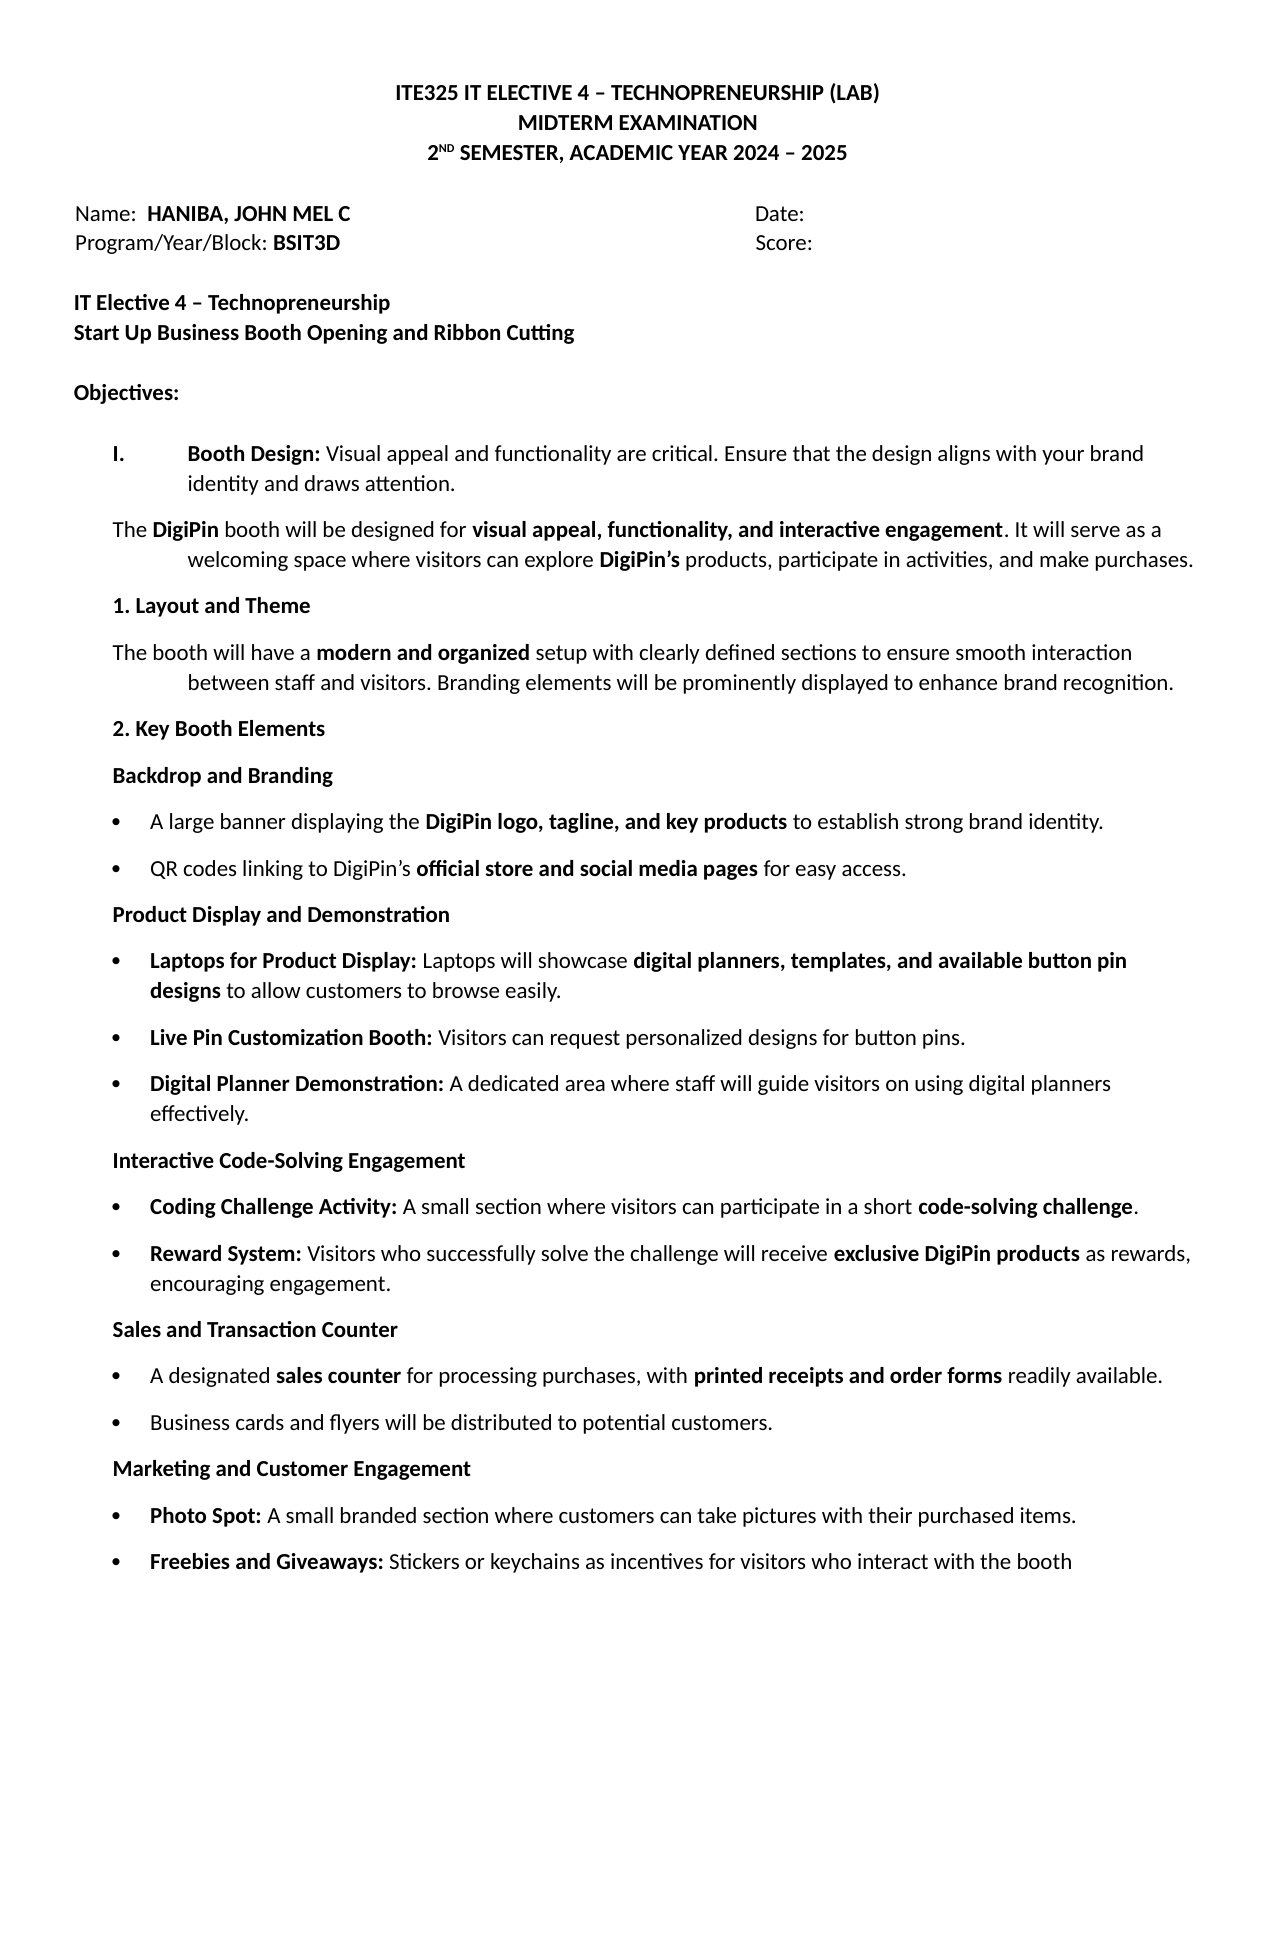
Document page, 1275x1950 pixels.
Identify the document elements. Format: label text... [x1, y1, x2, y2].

text 2ND SEMESTER, ACADEMIC YEAR 2024 – 2025 [75, 138, 1200, 166]
text Sales and Transaction Counter [112, 1315, 1200, 1343]
text Interactive Code-Solving Engagement [112, 1146, 1200, 1174]
text Marketing and Customer Engagement [112, 1454, 1200, 1482]
list Laptops for Product Display: Laptops will showcase digital planners, templates, and available button pin designs to allow customers to browse easily. [112, 947, 1200, 1004]
text Program/Year/Block: BSIT3D Score: [75, 228, 1200, 256]
list QR codes linking to DigiPin’s official store and social media pages for easy access. [112, 854, 1200, 882]
text I. Booth Design: Visual appeal and functionality are critical. Ensure that the design aligns with your brand identity and draws attention. [112, 439, 1200, 497]
text Product Display and Demonstration [112, 900, 1200, 928]
text IT Elective 4 – Technopreneurship [73, 288, 1200, 316]
list Business cards and flyers will be distributed to potential customers. [112, 1408, 1200, 1436]
text MIDTERM EXAMINATION [75, 108, 1200, 136]
list Reward System: Visitors who successfully solve the challenge will receive exclusive DigiPin products as rewards, encouraging engagement. [112, 1239, 1200, 1297]
text ITE325 IT ELECTIVE 4 – TECHNOPRENEURSHIP (LAB) [75, 78, 1200, 106]
text Start Up Business Booth Opening and Ribbon Cutting [73, 318, 1200, 346]
list Digital Planner Demonstration: A dedicated area where staff will guide visitors on using digital planners effectively. [112, 1069, 1200, 1127]
text Objectives: [73, 378, 1200, 406]
text 2. Key Booth Elements [112, 714, 1200, 742]
text The booth will have a modern and organized setup with clearly defined sections to ensure smooth interaction between staff and visitors. Branding elements will be prominently displayed to enhance brand recognition. [112, 638, 1200, 696]
text Name: HANIBA, JOHN MEL C Date: [75, 199, 1200, 227]
text Backdrop and Branding [112, 761, 1200, 789]
list Freebies and Giveaways: Stickers or keychains as incentives for visitors who interact with the booth [112, 1547, 1200, 1575]
text 1. Layout and Theme [112, 592, 1200, 619]
list Live Pin Customization Booth: Visitors can request personalized designs for button pins. [112, 1023, 1200, 1051]
text The DigiPin booth will be designed for visual appeal, functionality, and interactive engagement. It will serve as a welcoming space where visitors can explore DigiPin’s products, participate in activities, and make purchases. [112, 515, 1200, 573]
list Coding Challenge Activity: A small section where visitors can participate in a short code-solving challenge. [112, 1192, 1200, 1220]
list Photo Spot: A small branded section where customers can take pictures with their purchased items. [112, 1501, 1200, 1529]
list A large banner displaying the DigiPin logo, tagline, and key products to establish strong brand identity. [112, 807, 1200, 835]
list A designated sales counter for processing purchases, with printed receipts and order forms readily available. [112, 1362, 1200, 1389]
